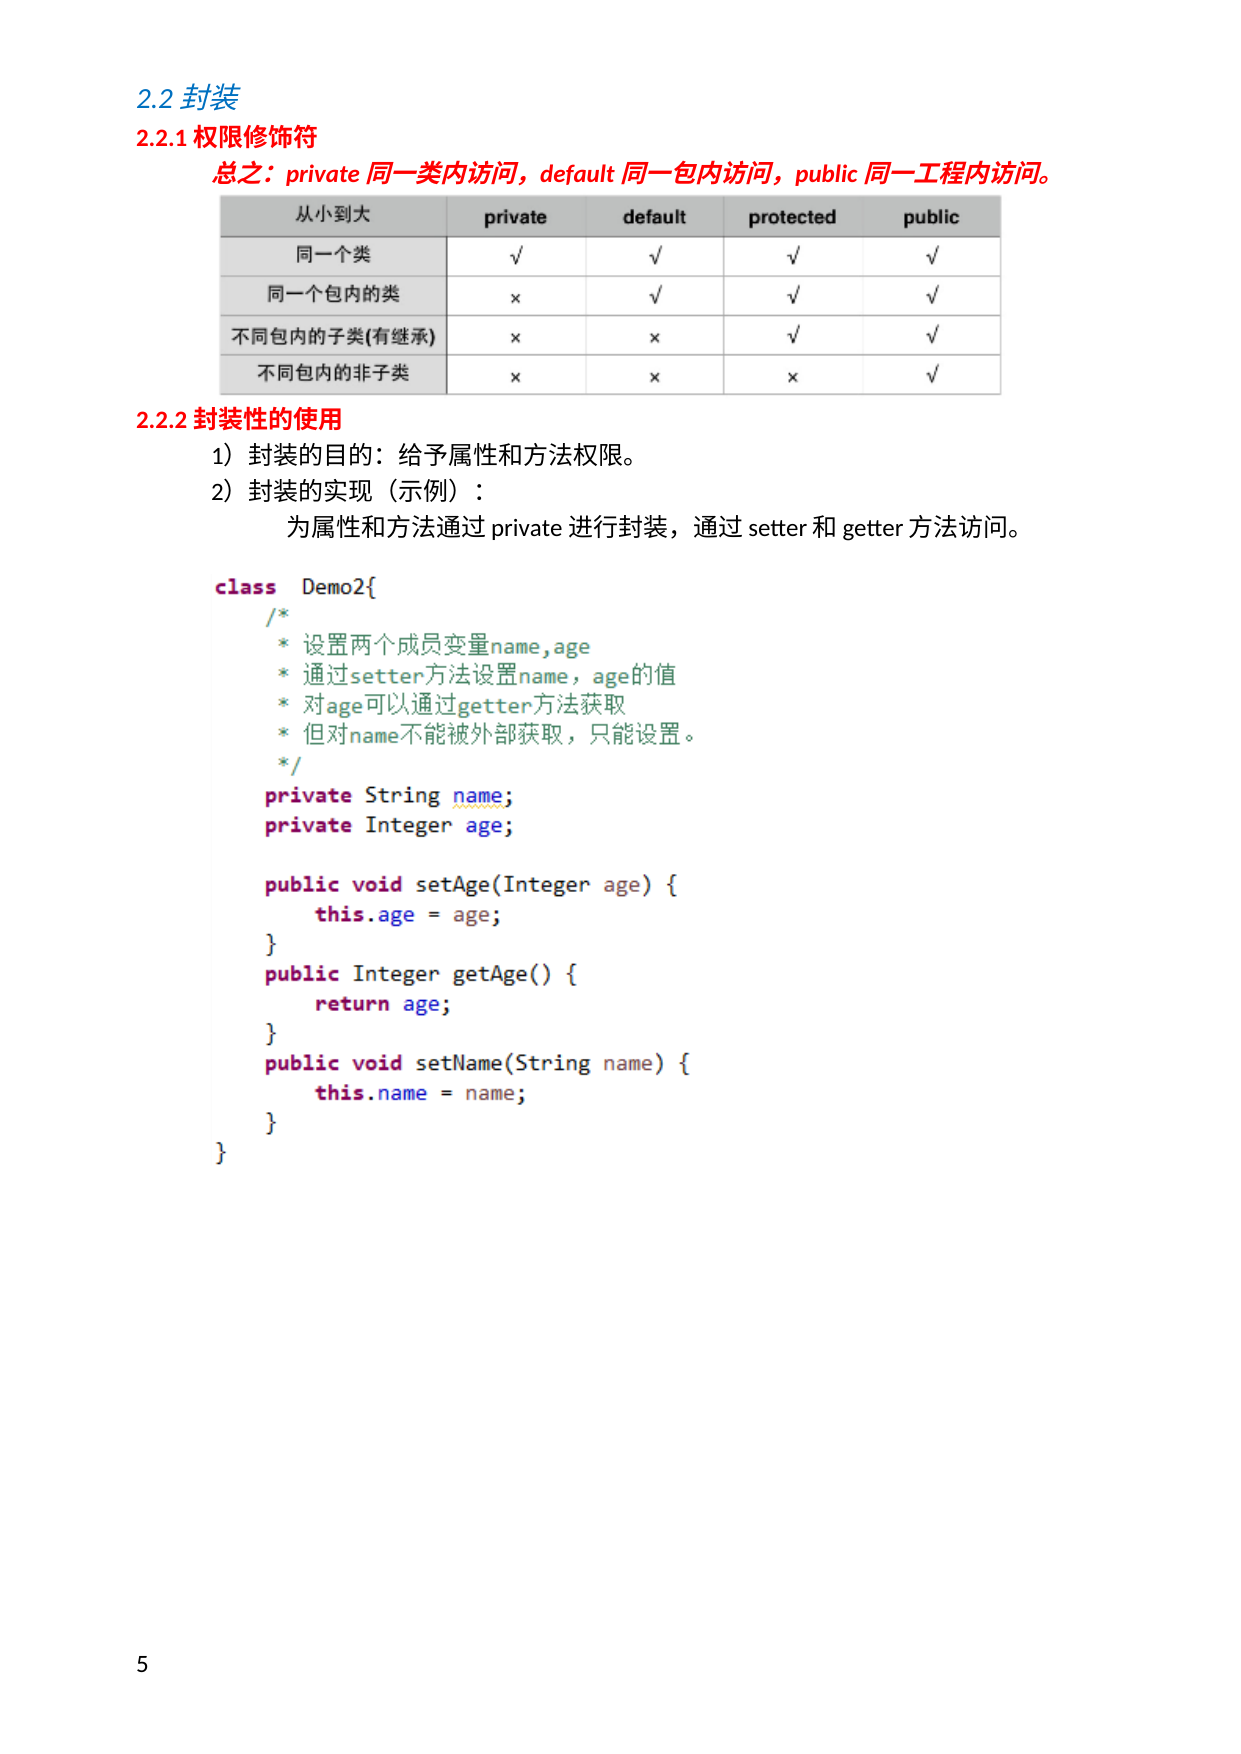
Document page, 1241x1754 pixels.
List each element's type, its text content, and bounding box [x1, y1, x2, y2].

text 总之：private同一类内访问，default 同一包内访问，public 同一工程内访问。 [136, 153, 1104, 190]
text 为属性和方法通过private 进行封装，通过setter和getter方法访问。 [136, 508, 1104, 544]
picture [210, 574, 713, 1166]
picture [210, 189, 1008, 400]
text 1）封装的目的：给予属性和方法权限。 [136, 435, 1104, 472]
text 2）封装的实现（示例）： [136, 472, 1104, 508]
subtitle 2.2.2 封装性的使用 [136, 399, 1104, 435]
subtitle 2.2 封装 [136, 75, 1104, 117]
subtitle 2.2.1 权限修饰符 [136, 117, 1104, 153]
